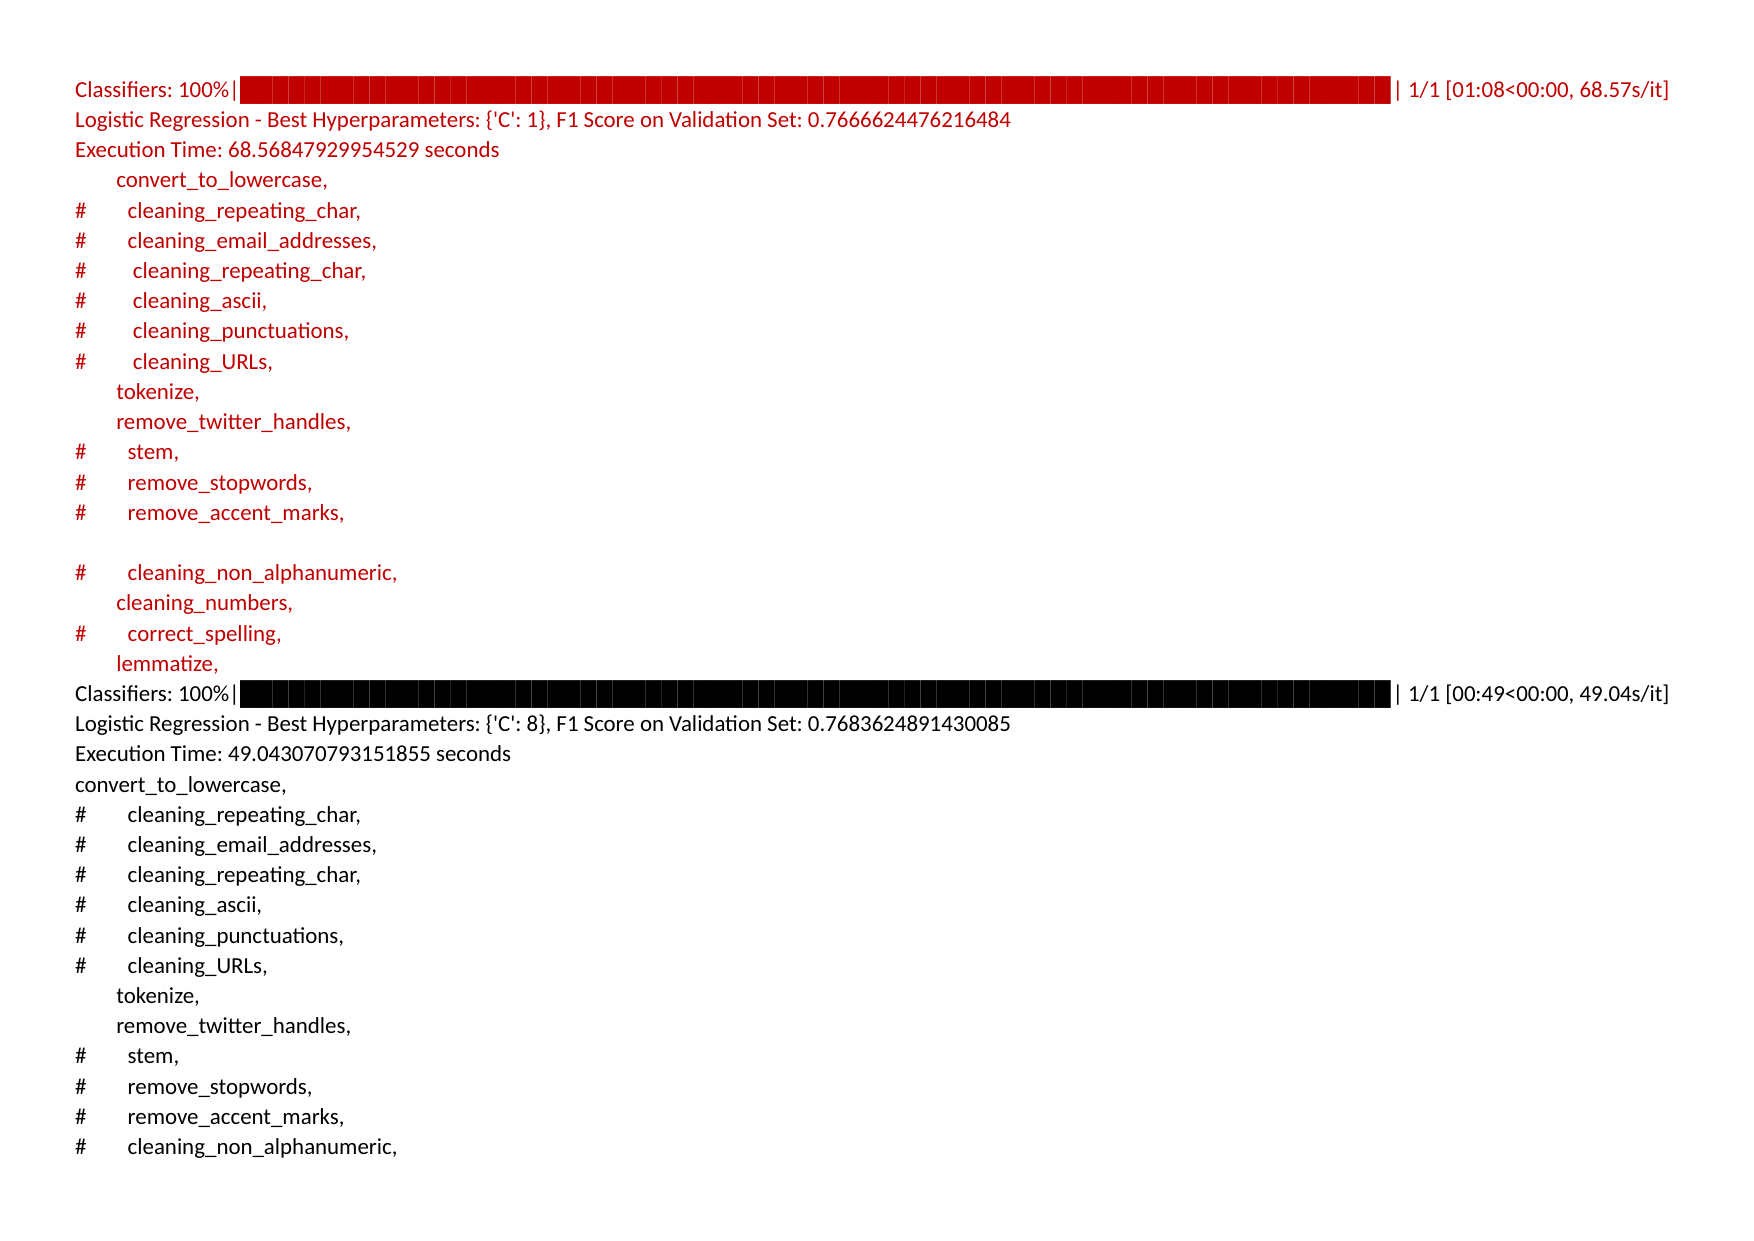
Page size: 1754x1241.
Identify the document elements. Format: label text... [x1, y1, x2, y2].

text Classifiers: 100%|███████████████████████████████████████████████████████████████████████| 1/1 [00:49<00:00, 49.04s/it] [75, 679, 1679, 707]
text cleaning_numbers, [75, 588, 1679, 617]
text # stem, [75, 1042, 1679, 1070]
text # cleaning_repeating_char, [75, 256, 1679, 284]
text tokenize, [75, 377, 1679, 405]
text Logistic Regression - Best Hyperparameters: {'C': 1}, F1 Score on Validation Set: 0.7666624476216484 [75, 105, 1679, 133]
text # cleaning_URLs, [75, 347, 1679, 375]
text # cleaning_repeating_char, [75, 800, 1679, 828]
text # cleaning_repeating_char, [75, 860, 1679, 888]
text # correct_spelling, [75, 619, 1679, 647]
text Execution Time: 68.56847929954529 seconds [75, 135, 1679, 163]
text # remove_stopwords, [75, 1072, 1679, 1100]
text # cleaning_ascii, [75, 286, 1679, 314]
text convert_to_lowercase, [75, 166, 1679, 194]
text remove_twitter_handles, [75, 407, 1679, 435]
text # cleaning_non_alphanumeric, [75, 1132, 1679, 1160]
text # cleaning_email_addresses, [75, 226, 1679, 254]
text Execution Time: 49.043070793151855 seconds [75, 739, 1679, 768]
text # remove_stopwords, [75, 468, 1679, 496]
text remove_twitter_handles, [75, 1011, 1679, 1039]
text convert_to_lowercase, [75, 770, 1679, 798]
text # cleaning_URLs, [75, 951, 1679, 979]
text # stem, [75, 437, 1679, 466]
text # cleaning_non_alphanumeric, [75, 558, 1679, 586]
text # cleaning_email_addresses, [75, 830, 1679, 858]
text lemmatize, [75, 649, 1679, 677]
text Classifiers: 100%|███████████████████████████████████████████████████████████████████████| 1/1 [01:08<00:00, 68.57s/it] [75, 75, 1679, 103]
text # remove_accent_marks, [75, 498, 1679, 526]
text # cleaning_ascii, [75, 891, 1679, 919]
text # cleaning_punctuations, [75, 921, 1679, 949]
text Logistic Regression - Best Hyperparameters: {'C': 8}, F1 Score on Validation Set: 0.7683624891430085 [75, 709, 1679, 737]
text tokenize, [75, 981, 1679, 1009]
text # remove_accent_marks, [75, 1102, 1679, 1130]
text # cleaning_repeating_char, [75, 196, 1679, 224]
text # cleaning_punctuations, [75, 317, 1679, 345]
